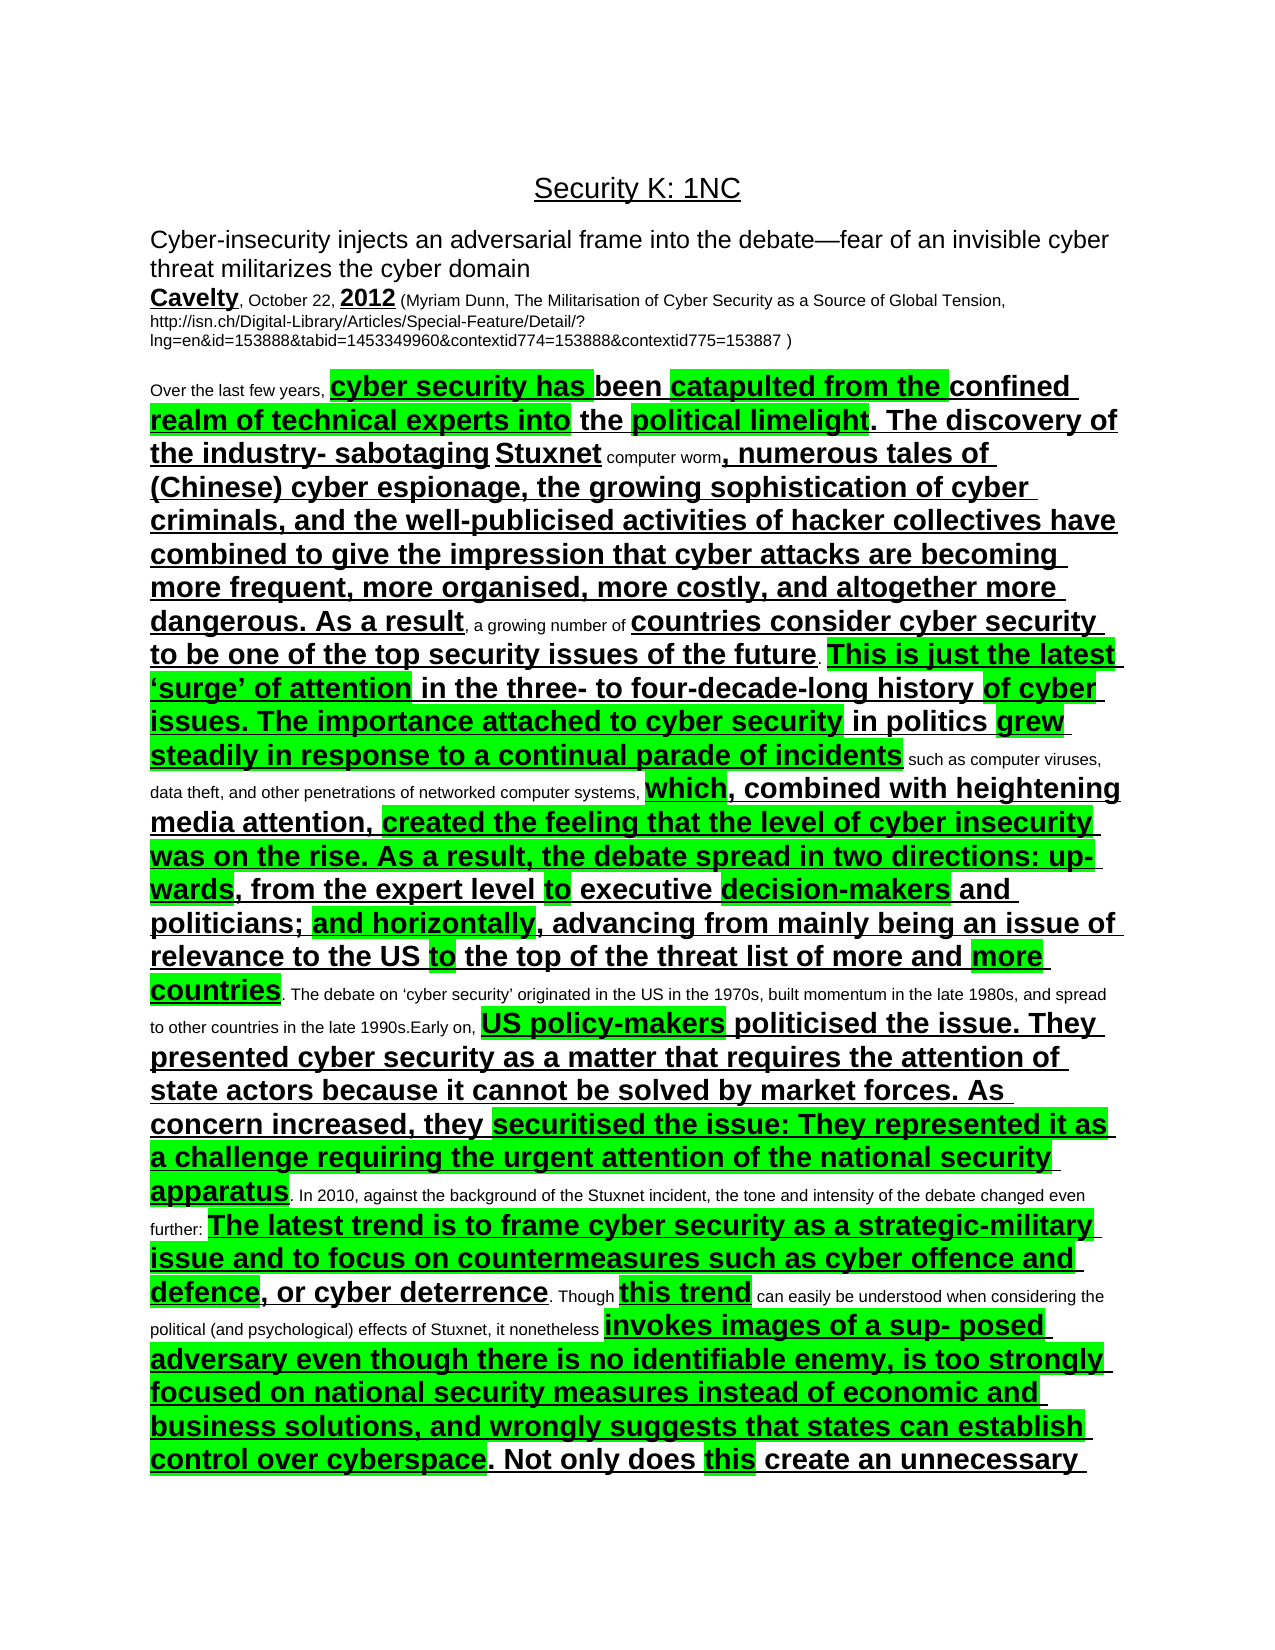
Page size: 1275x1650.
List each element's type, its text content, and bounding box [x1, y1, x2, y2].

subtitle Cyber-insecurity injects an adversarial frame into the debate—fear of an invisible cyber threat militarizes the cyber domain [150, 225, 1125, 283]
subtitle Security K: 1NC [150, 171, 1125, 204]
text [150, 369, 1125, 1476]
text Cavelty, October 22, 2012 (Myriam Dunn, The Militarisation of Cyber Security as a Source of Global Tension, http://isn.ch/Digital-Library/Articles/Special-Feature/Detail/?lng=en&id=153888&tabid=1453349960&contextid774=153888&contextid775=153887 ) [150, 283, 1125, 350]
